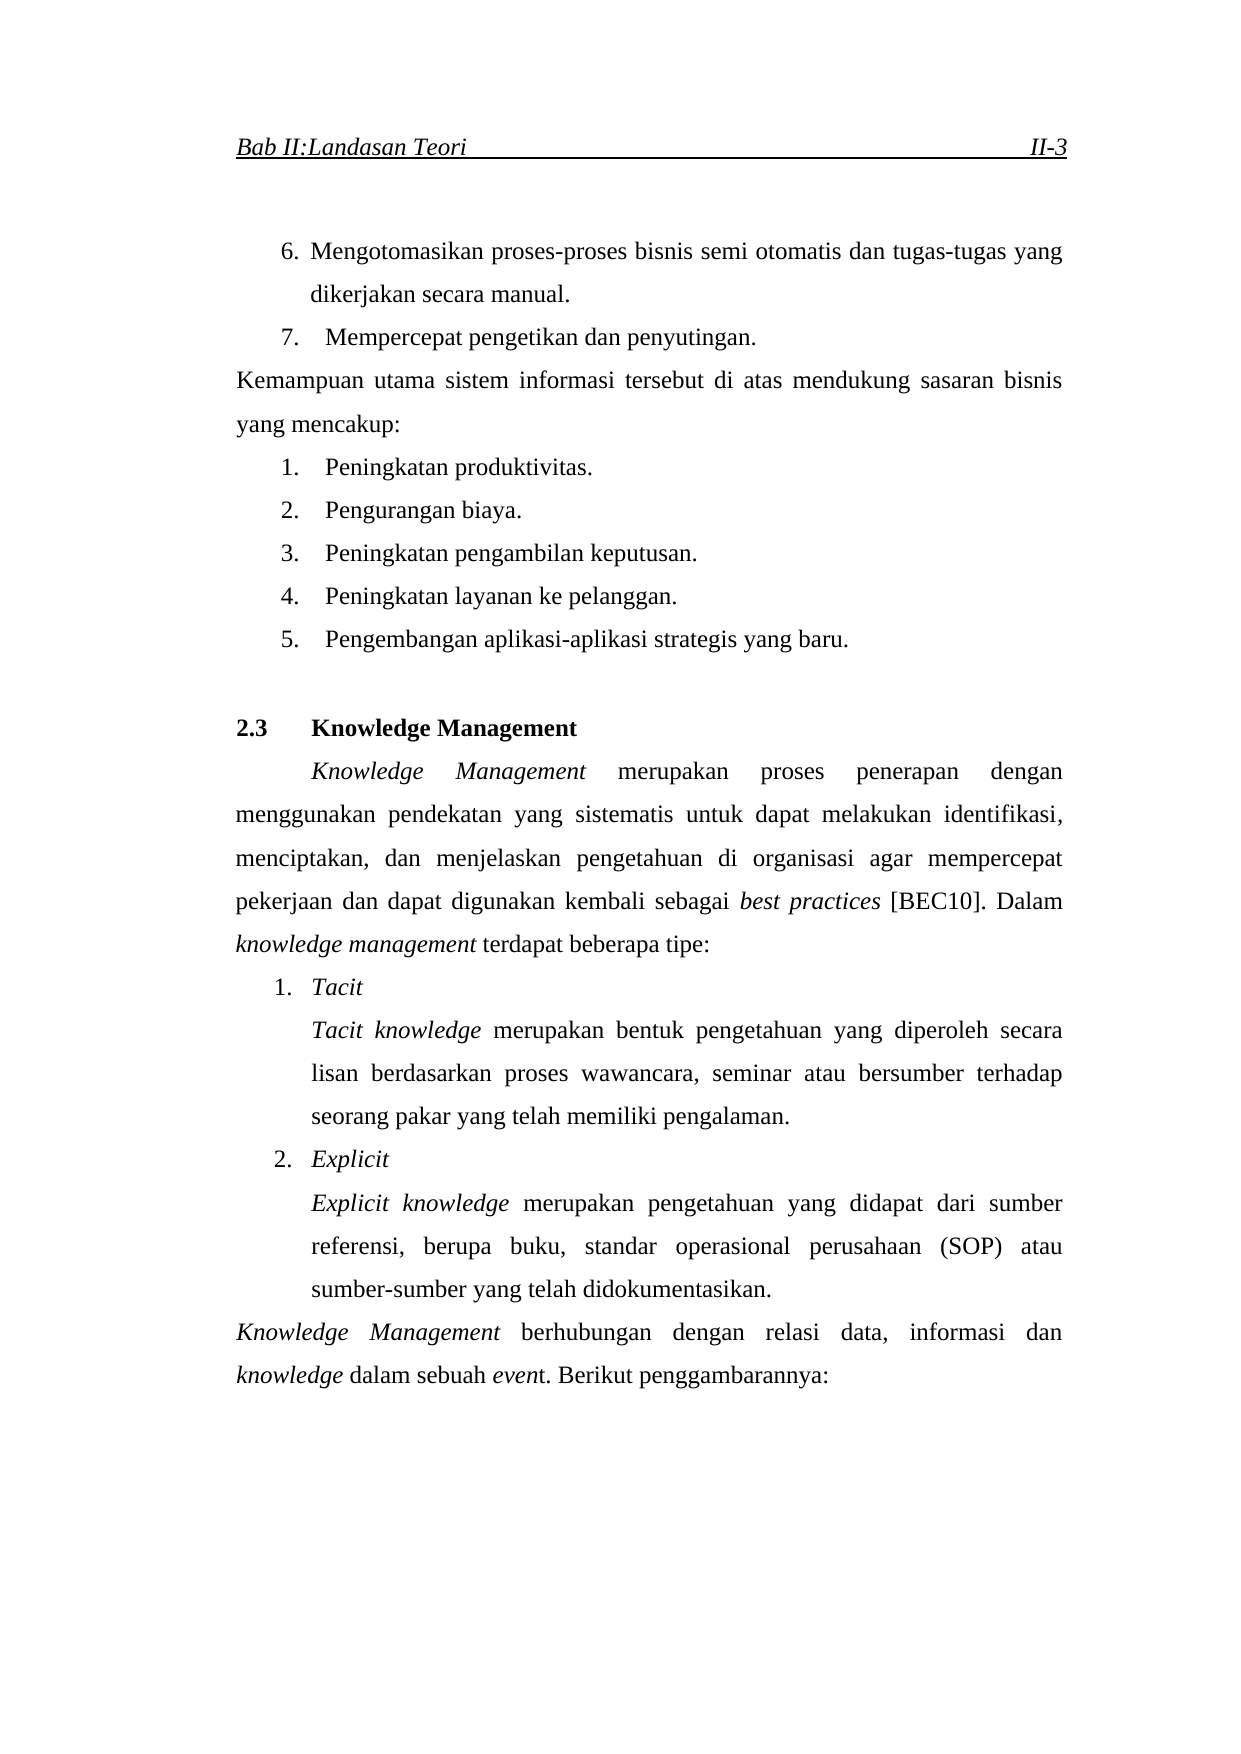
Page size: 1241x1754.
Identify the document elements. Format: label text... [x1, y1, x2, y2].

text Explicit knowledge merupakan pengetahuan yang didapat dari sumber referensi, berupa buku, standar operasional perusahaan (SOP) atau sumber-sumber yang telah didokumentasikan. [311, 1188, 1063, 1303]
subtitle Knowledge Management [0, 713, 1063, 742]
list Peningkatan produktivitas. [281, 452, 1063, 481]
list Explicit [274, 1144, 1063, 1173]
list Peningkatan layanan ke pelanggan. [281, 581, 1063, 610]
text Kemampuan utama sistem informasi tersebut di atas mendukung sasaran bisnis yang mencakup: [236, 366, 1063, 437]
list Mempercepat pengetikan dan penyutingan. [281, 322, 1063, 351]
list Tacit [274, 972, 1063, 1001]
text Tacit knowledge merupakan bentuk pengetahuan yang diperoleh secara lisan berdasarkan proses wawancara, seminar atau bersumber terhadap seorang pakar yang telah memiliki pengalaman. [311, 1015, 1063, 1130]
list Pengurangan biaya. [281, 495, 1063, 524]
list Pengembangan aplikasi-aplikasi strategis yang baru. [281, 624, 1063, 653]
text Knowledge Management berhubungan dengan relasi data, informasi dan knowledge dalam sebuah event. Berikut penggambarannya: [236, 1317, 1063, 1389]
text Knowledge Management merupakan proses penerapan dengan menggunakan pendekatan yang sistematis untuk dapat melakukan identifikasi, menciptakan, dan menjelaskan pengetahuan di organisasi agar mempercepat pekerjaan dan dapat digunakan kembali sebagai best practices [BEC10]. Dalam knowledge management terdapat beberapa tipe: [235, 756, 1063, 958]
list Mengotomasikan proses-proses bisnis semi otomatis dan tugas-tugas yang dikerjakan secara manual. [281, 236, 1063, 308]
list Peningkatan pengambilan keputusan. [281, 538, 1063, 567]
